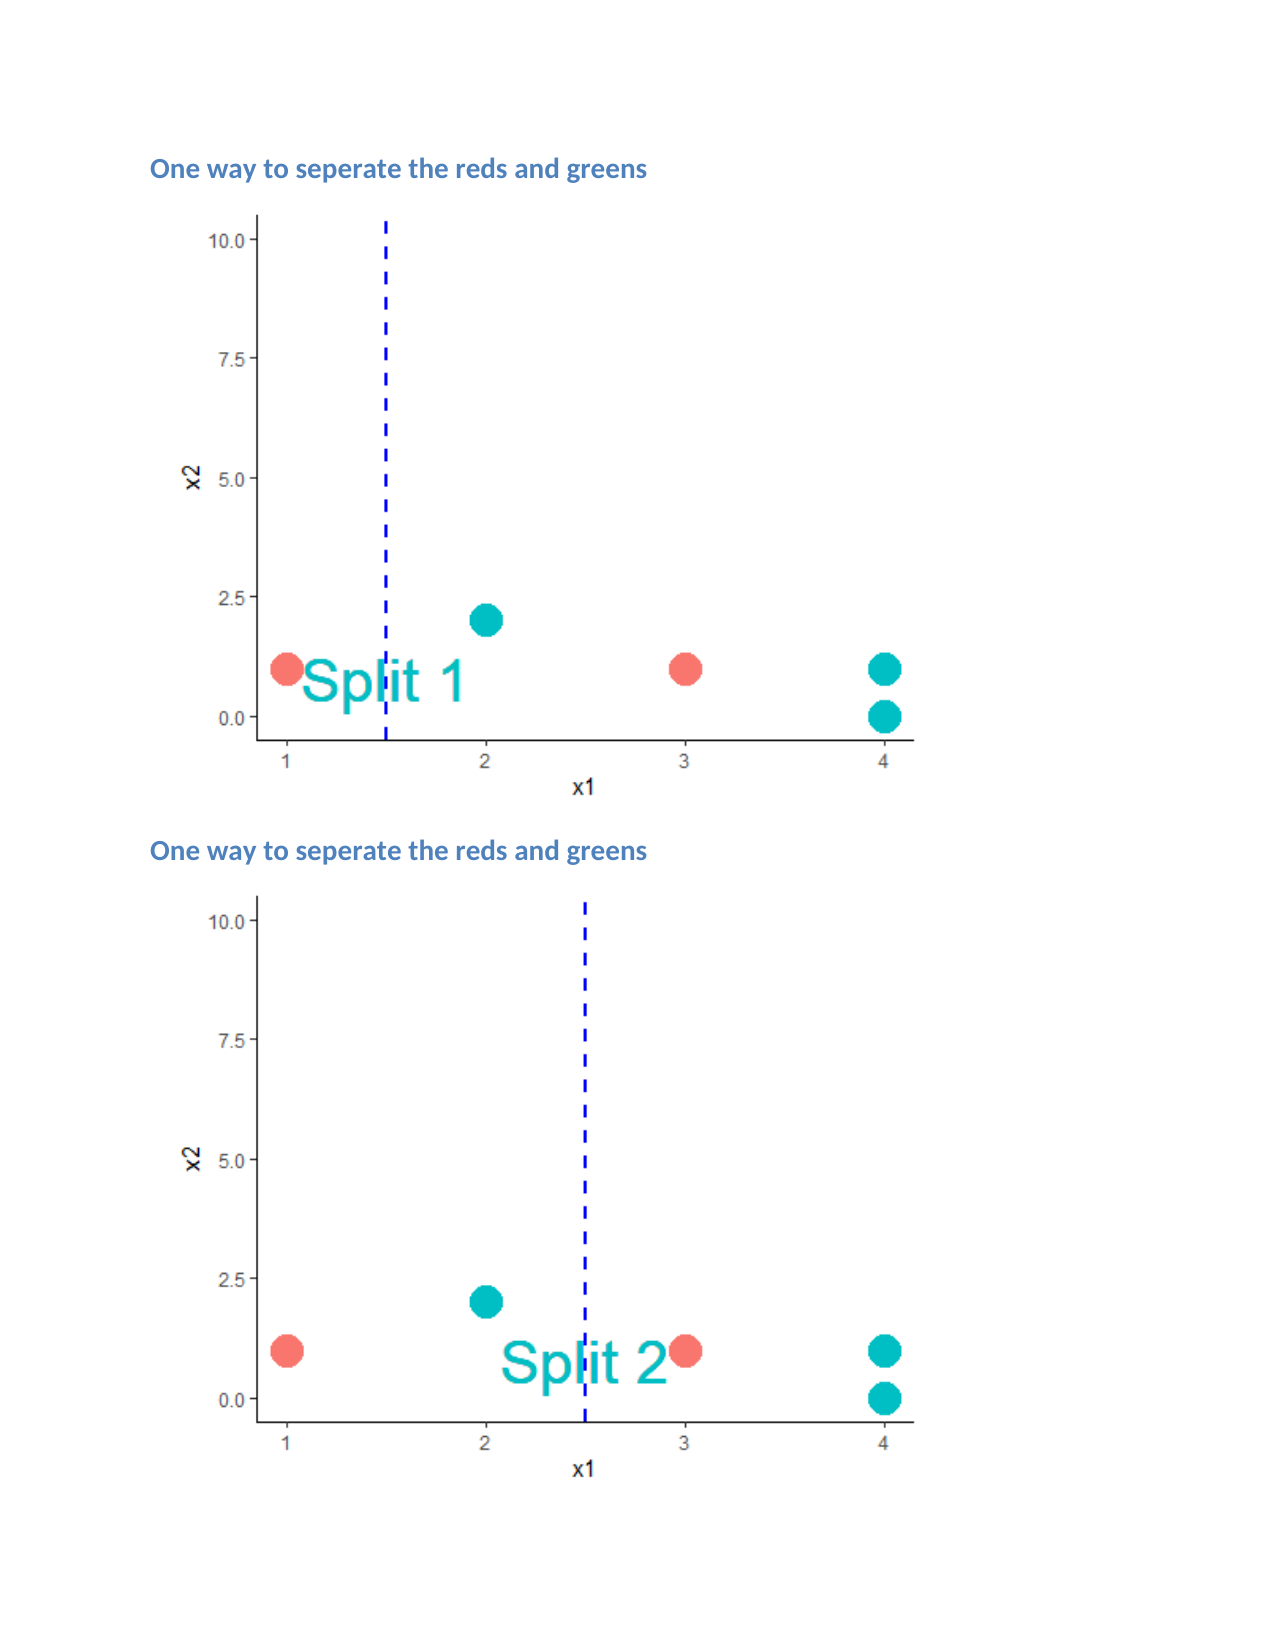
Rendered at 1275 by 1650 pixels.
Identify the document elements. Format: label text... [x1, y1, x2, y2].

subtitle One way to seperate the reds and greens [150, 150, 1125, 186]
subtitle One way to seperate the reds and greens [150, 832, 1125, 867]
picture [168, 204, 927, 811]
picture [168, 886, 927, 1493]
